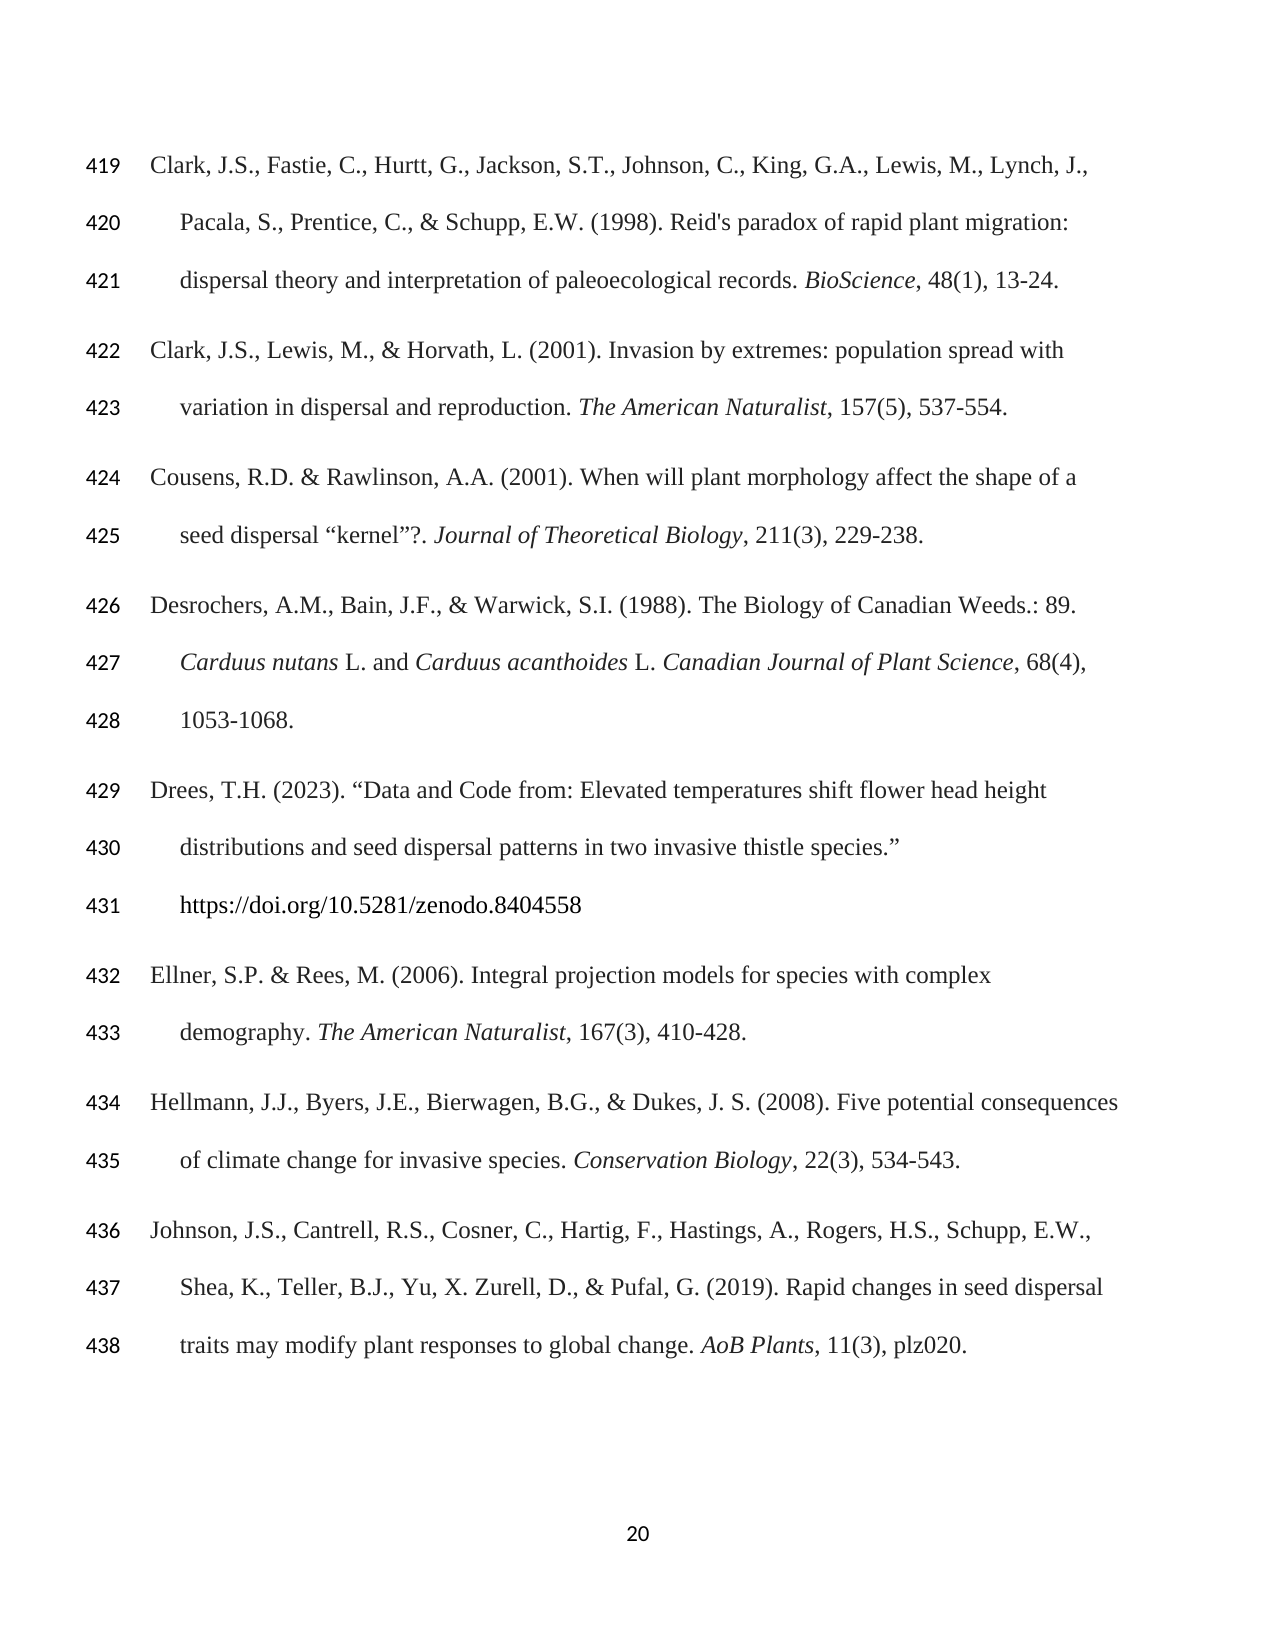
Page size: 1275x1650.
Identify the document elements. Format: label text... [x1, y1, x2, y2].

text Desrochers, A.M., Bain, J.F., & Warwick, S.I. (1988). The Biology of Canadian Weeds.: 89. Carduus nutans L. and Carduus acanthoides L. Canadian Journal of Plant Science, 68(4), 1053-1068. [150, 590, 1125, 734]
text Cousens, R.D. & Rawlinson, A.A. (2001). When will plant morphology affect the shape of a seed dispersal “kernel”?. Journal of Theoretical Biology, 211(3), 229-238. [150, 462, 1125, 549]
text Ellner, S.P. & Rees, M. (2006). Integral projection models for species with complex demography. The American Naturalist, 167(3), 410-428. [150, 960, 1125, 1046]
text Hellmann, J.J., Byers, J.E., Bierwagen, B.G., & Dukes, J. S. (2008). Five potential consequences of climate change for invasive species. Conservation Biology, 22(3), 534-543. [150, 1087, 1125, 1174]
text Johnson, J.S., Cantrell, R.S., Cosner, C., Hartig, F., Hastings, A., Rogers, H.S., Schupp, E.W., Shea, K., Teller, B.J., Yu, X. Zurell, D., & Pufal, G. (2019). Rapid changes in seed dispersal traits may modify plant responses to global change. AoB Plants, 11(3), plz020. [150, 1215, 1125, 1359]
text Drees, T.H. (2023). “Data and Code from: Elevated temperatures shift flower head height distributions and seed dispersal patterns in two invasive thistle species.” https://doi.org/10.5281/zenodo.8404558 [150, 775, 1125, 919]
